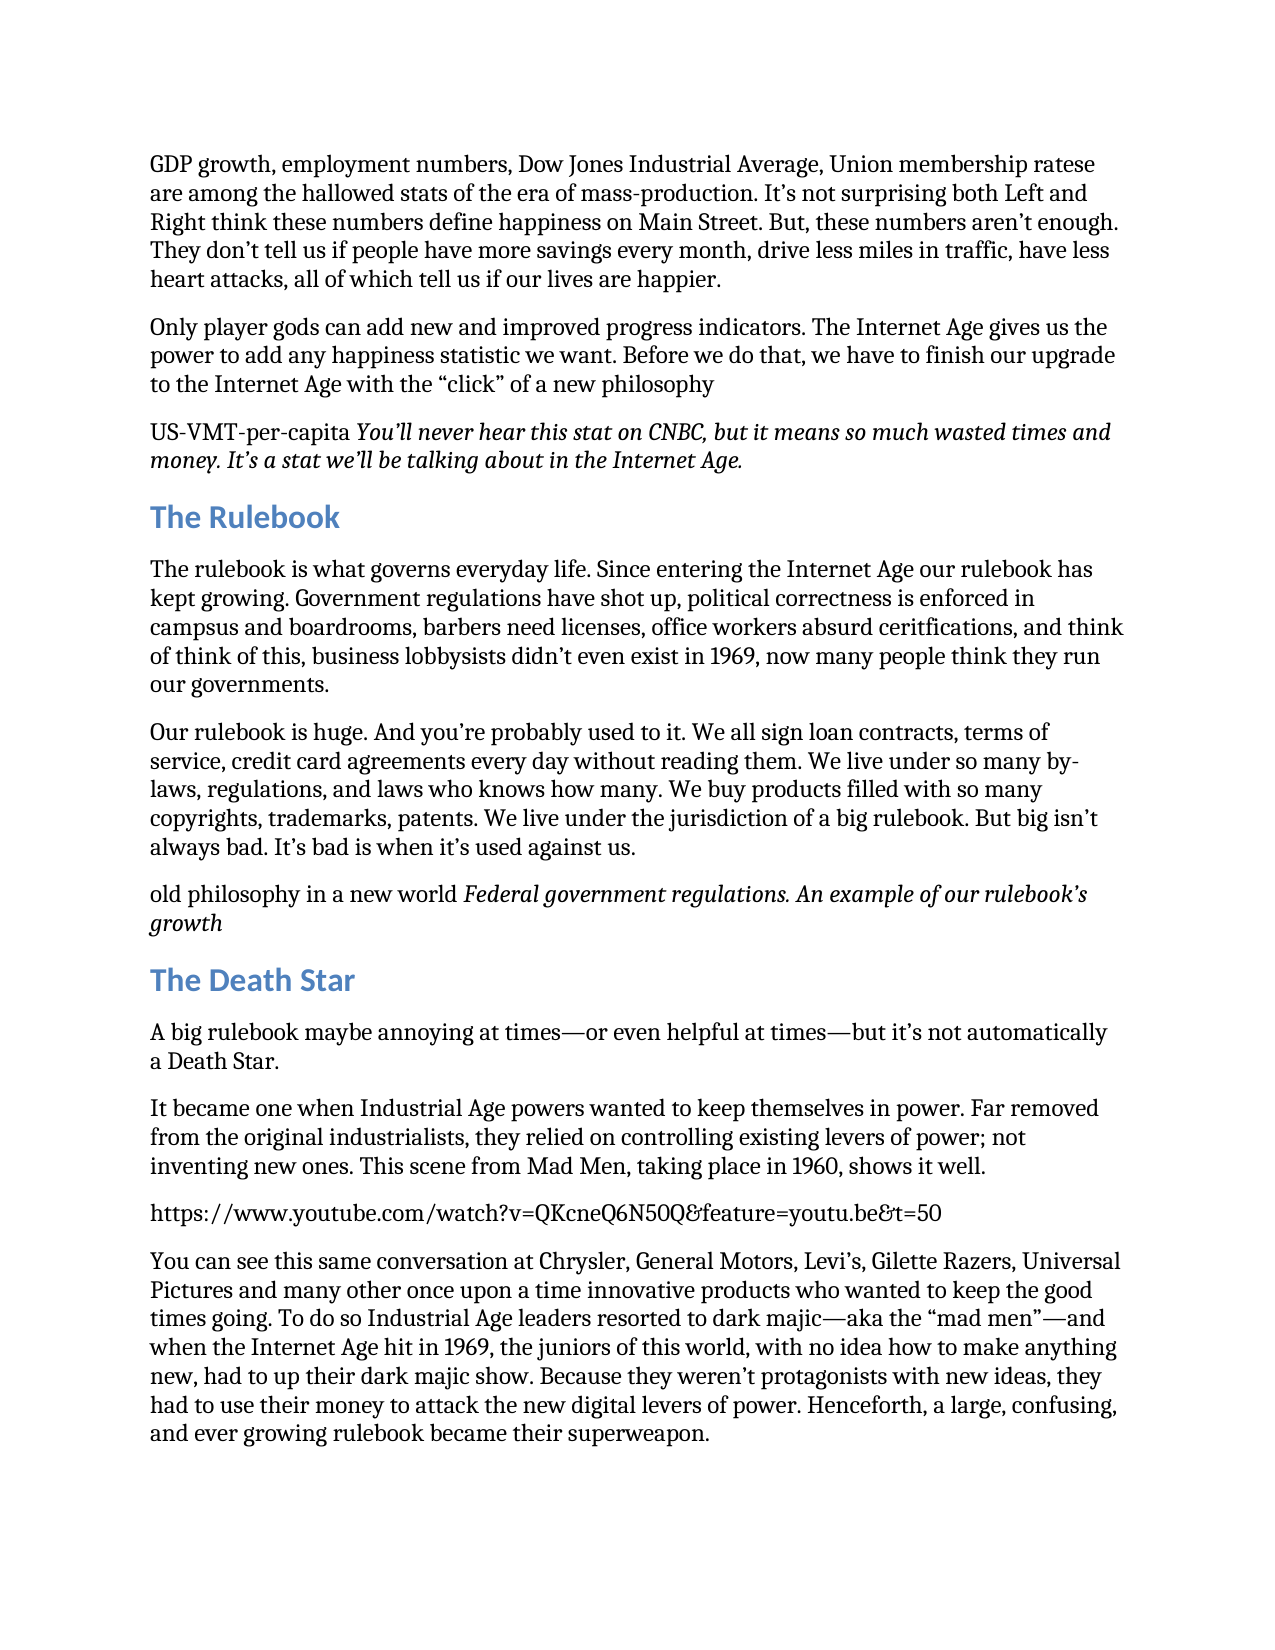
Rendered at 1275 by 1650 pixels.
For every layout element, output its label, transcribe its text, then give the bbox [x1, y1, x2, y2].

subtitle The Death Star [150, 959, 1125, 999]
text Our rulebook is huge. And you’re probably used to it. We all sign loan contracts, terms of service, credit card agreements every day without reading them. We live under so many by-laws, regulations, and laws who knows how many. We buy products filled with so many copyrights, trademarks, patents. We live under the jurisdiction of a big rulebook. But big isn’t always bad. It’s bad is when it’s used against us. [150, 718, 1125, 862]
text You can see this same conversation at Chrysler, General Motors, Levi’s, Gilette Razers, Universal Pictures and many other once upon a time innovative products who wanted to keep the good times going. To do so Industrial Age leaders resorted to dark majic—aka the “mad men”—and when the Internet Age hit in 1969, the juniors of this world, with no idea how to make anything new, had to up their dark majic show. Because they weren’t protagonists with new ideas, they had to use their money to attack the new digital levers of power. Henceforth, a large, confusing, and ever growing rulebook became their superweapon. [150, 1247, 1125, 1448]
text It became one when Industrial Age powers wanted to keep themselves in power. Far removed from the original industrialists, they relied on controlling existing levers of power; not inventing new ones. This scene from Mad Men, taking place in 1960, shows it well. [150, 1094, 1125, 1181]
text US-VMT-per-capita You’ll never hear this stat on CNBC, but it means so much wasted times and money. It’s a stat we’ll be talking about in the Internet Age. [150, 417, 1125, 475]
text Only player gods can add new and improved progress indicators. The Internet Age gives us the power to add any happiness statistic we want. Before we do that, we have to finish our upgrade to the Internet Age with the “click” of a new philosophy [150, 312, 1125, 399]
text https://www.youtube.com/watch?v=QKcneQ6N50Q&feature=youtu.be&t=50 [150, 1199, 1125, 1228]
text The rulebook is what governs everyday life. Since entering the Internet Age our rulebook has kept growing. Government regulations have shot up, political correctness is enforced in campsus and boardrooms, barbers need licenses, office workers absurd ceritfications, and think of think of this, business lobbysists didn’t even exist in 1969, now many people think they run our governments. [150, 555, 1125, 699]
text A big rulebook maybe annoying at times—or even helpful at times—but it’s not automatically a Death Star. [150, 1018, 1125, 1076]
text GDP growth, employment numbers, Dow Jones Industrial Average, Union membership ratese are among the hallowed stats of the era of mass-production. It’s not surprising both Left and Right think these numbers define happiness on Main Street. But, these numbers aren’t enough. They don’t tell us if people have more savings every month, drive less miles in traffic, have less heart attacks, all of which tell us if our lives are happier. [150, 150, 1125, 294]
subtitle The Rulebook [150, 496, 1125, 537]
text old philosophy in a new world Federal government regulations. An example of our rulebook’s growth [150, 880, 1125, 938]
